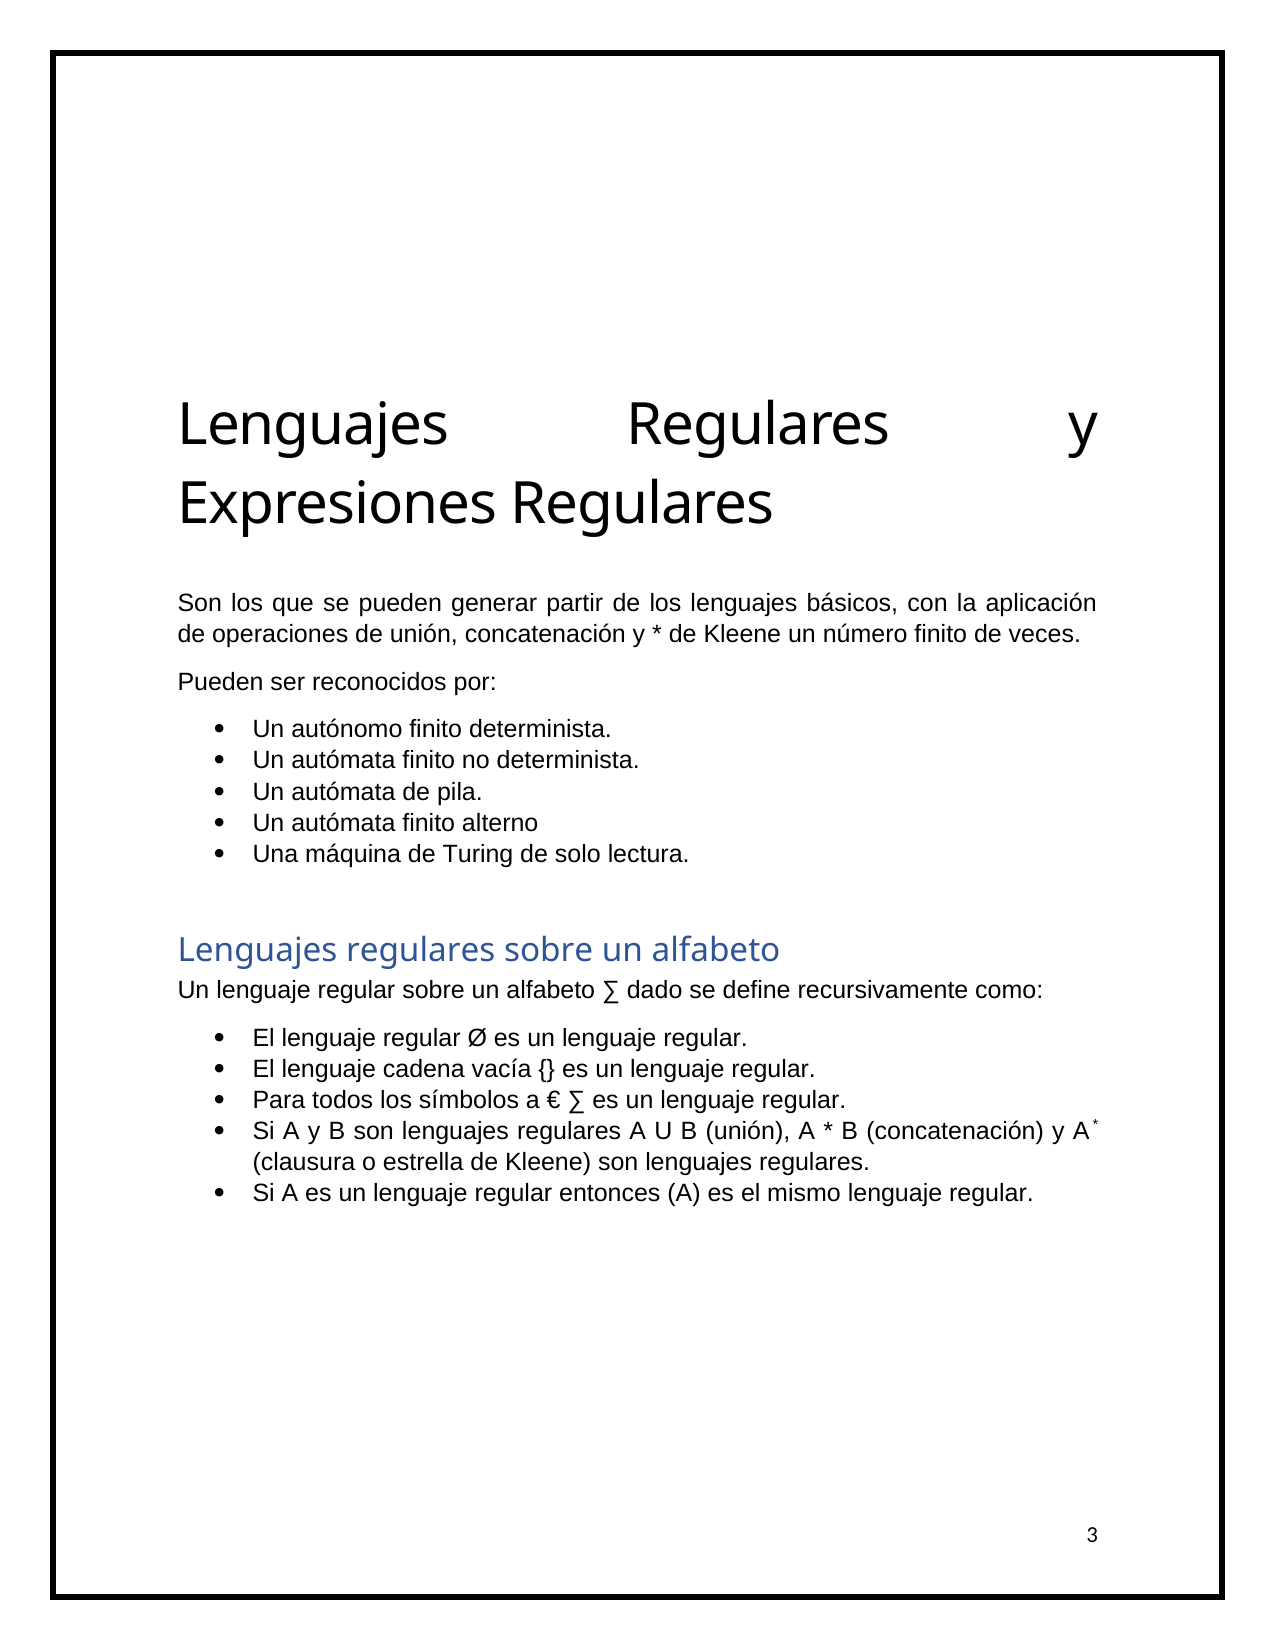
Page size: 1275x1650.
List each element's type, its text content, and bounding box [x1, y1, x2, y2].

list Para todos los símbolos a € ∑ es un lenguaje regular. [215, 1085, 1098, 1114]
list Si A y B son lenguajes regulares A U B (unión), A * B (concatenación) y A* (clausura o estrella de Kleene) son lenguajes regulares. [215, 1116, 1098, 1176]
list Un autónomo finito determinista. [215, 714, 1098, 743]
text Son los que se pueden generar partir de los lenguajes básicos, con la aplicación de operaciones de unión, concatenación y * de Kleene un número finito de veces. [177, 588, 1098, 647]
list Si A es un lenguaje regular entonces (A) es el mismo lenguaje regular. [215, 1178, 1098, 1207]
title Lenguajes Regulares y Expresiones Regulares [177, 382, 1098, 541]
list El lenguaje regular Ø es un lenguaje regular. [215, 1023, 1098, 1051]
list Una máquina de Turing de solo lectura. [215, 839, 1098, 868]
text Un lenguaje regular sobre un alfabeto ∑ dado se define recursivamente como: [177, 975, 1098, 1004]
text Pueden ser reconocidos por: [177, 666, 1098, 695]
list Un autómata finito alterno [215, 808, 1098, 836]
list Un autómata finito no determinista. [215, 745, 1098, 774]
list Un autómata de pila. [215, 776, 1098, 805]
list El lenguaje cadena vacía {} es un lenguaje regular. [215, 1054, 1098, 1083]
subtitle Lenguajes regulares sobre un alfabeto [177, 926, 1098, 971]
